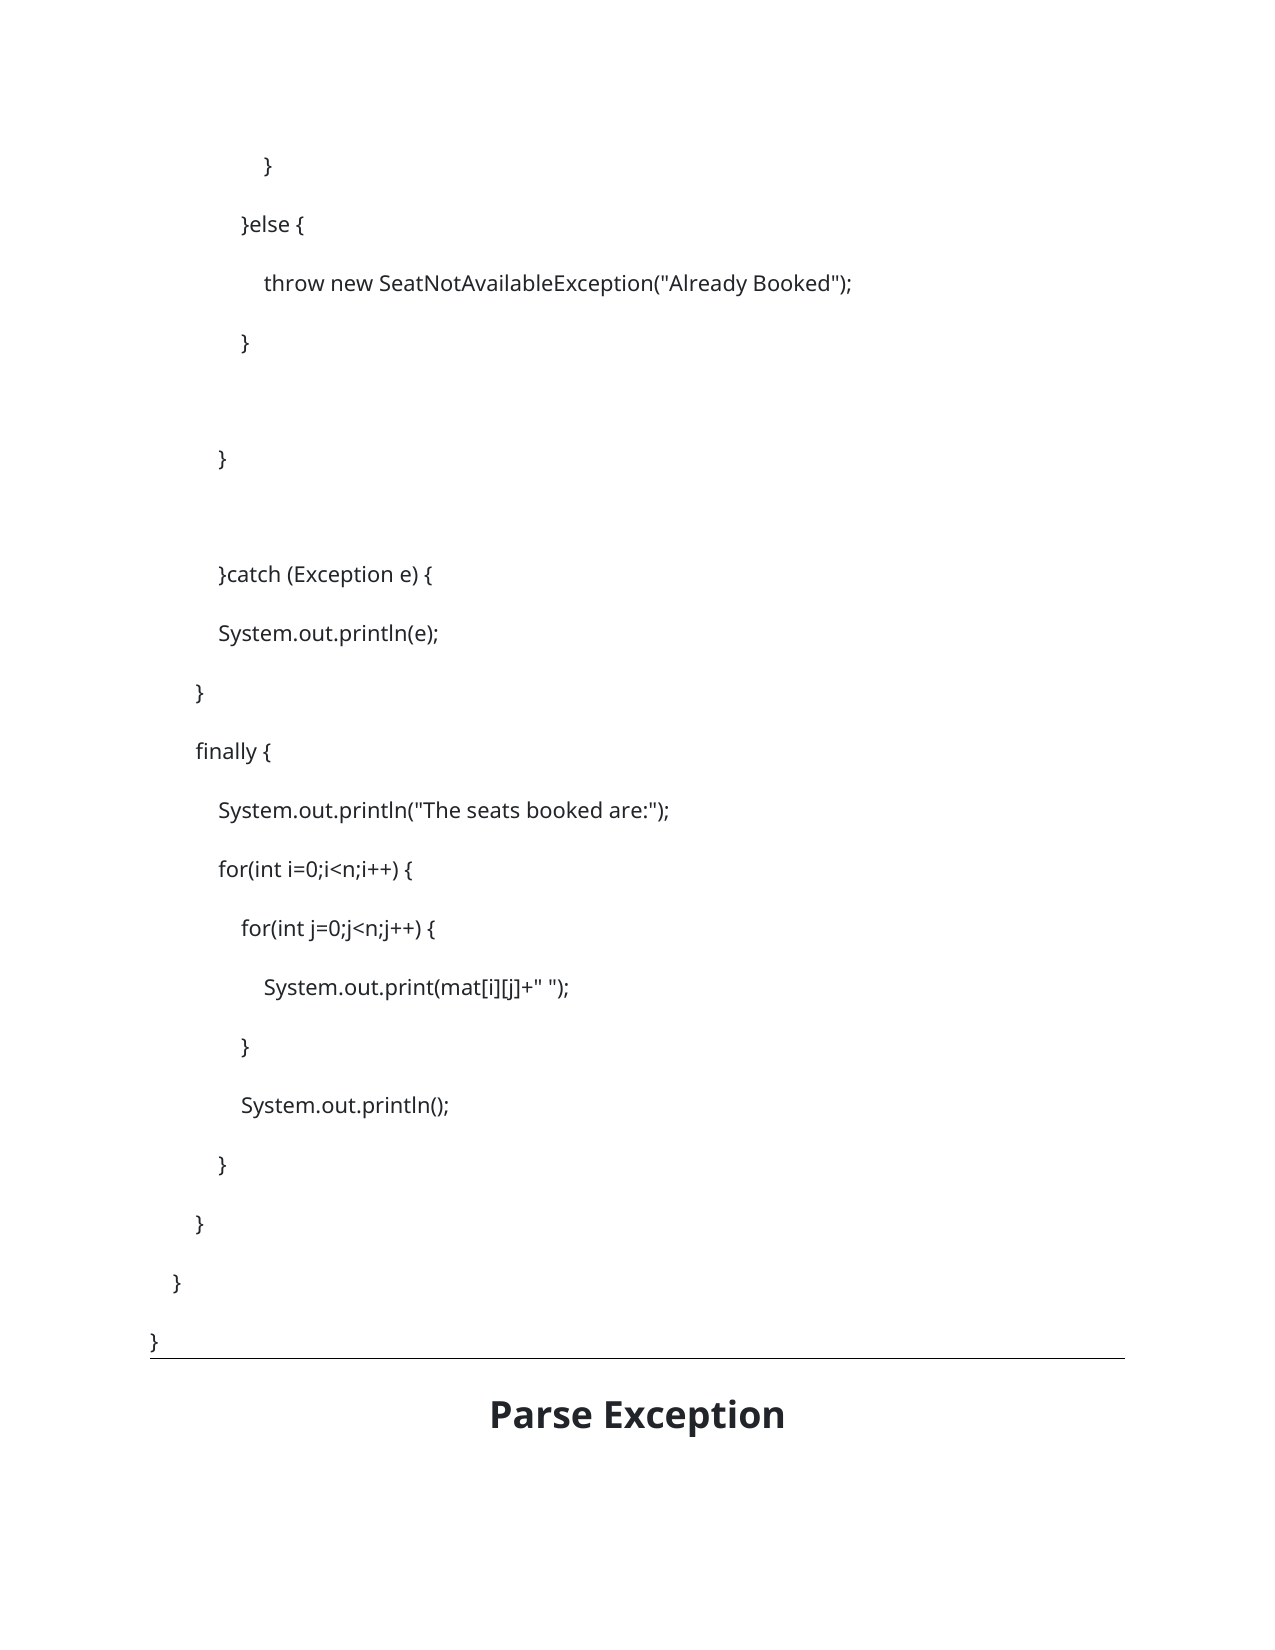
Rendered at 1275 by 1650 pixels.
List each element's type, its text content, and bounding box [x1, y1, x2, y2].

text System.out.println(e); [150, 618, 1125, 648]
text } [150, 1267, 1125, 1296]
text }else { [150, 209, 1125, 239]
text finally { [150, 736, 1125, 766]
text } [150, 1149, 1125, 1178]
text } [150, 1031, 1125, 1061]
text }catch (Exception e) { [150, 559, 1125, 589]
text System.out.println("The seats booked are:"); [150, 795, 1125, 825]
text } [150, 1326, 1125, 1358]
text System.out.print(mat[i][j]+" "); [150, 972, 1125, 1002]
text } [150, 327, 1125, 357]
text } [150, 443, 1125, 473]
text System.out.println(); [150, 1090, 1125, 1119]
text } [150, 150, 1125, 180]
text for(int i=0;i<n;i++) { [150, 854, 1125, 884]
text throw new SeatNotAvailableException("Already Booked"); [150, 268, 1125, 298]
text } [150, 1208, 1125, 1237]
text } [150, 677, 1125, 707]
text for(int j=0;j<n;j++) { [150, 913, 1125, 943]
text Parse Exception [150, 1388, 1125, 1439]
